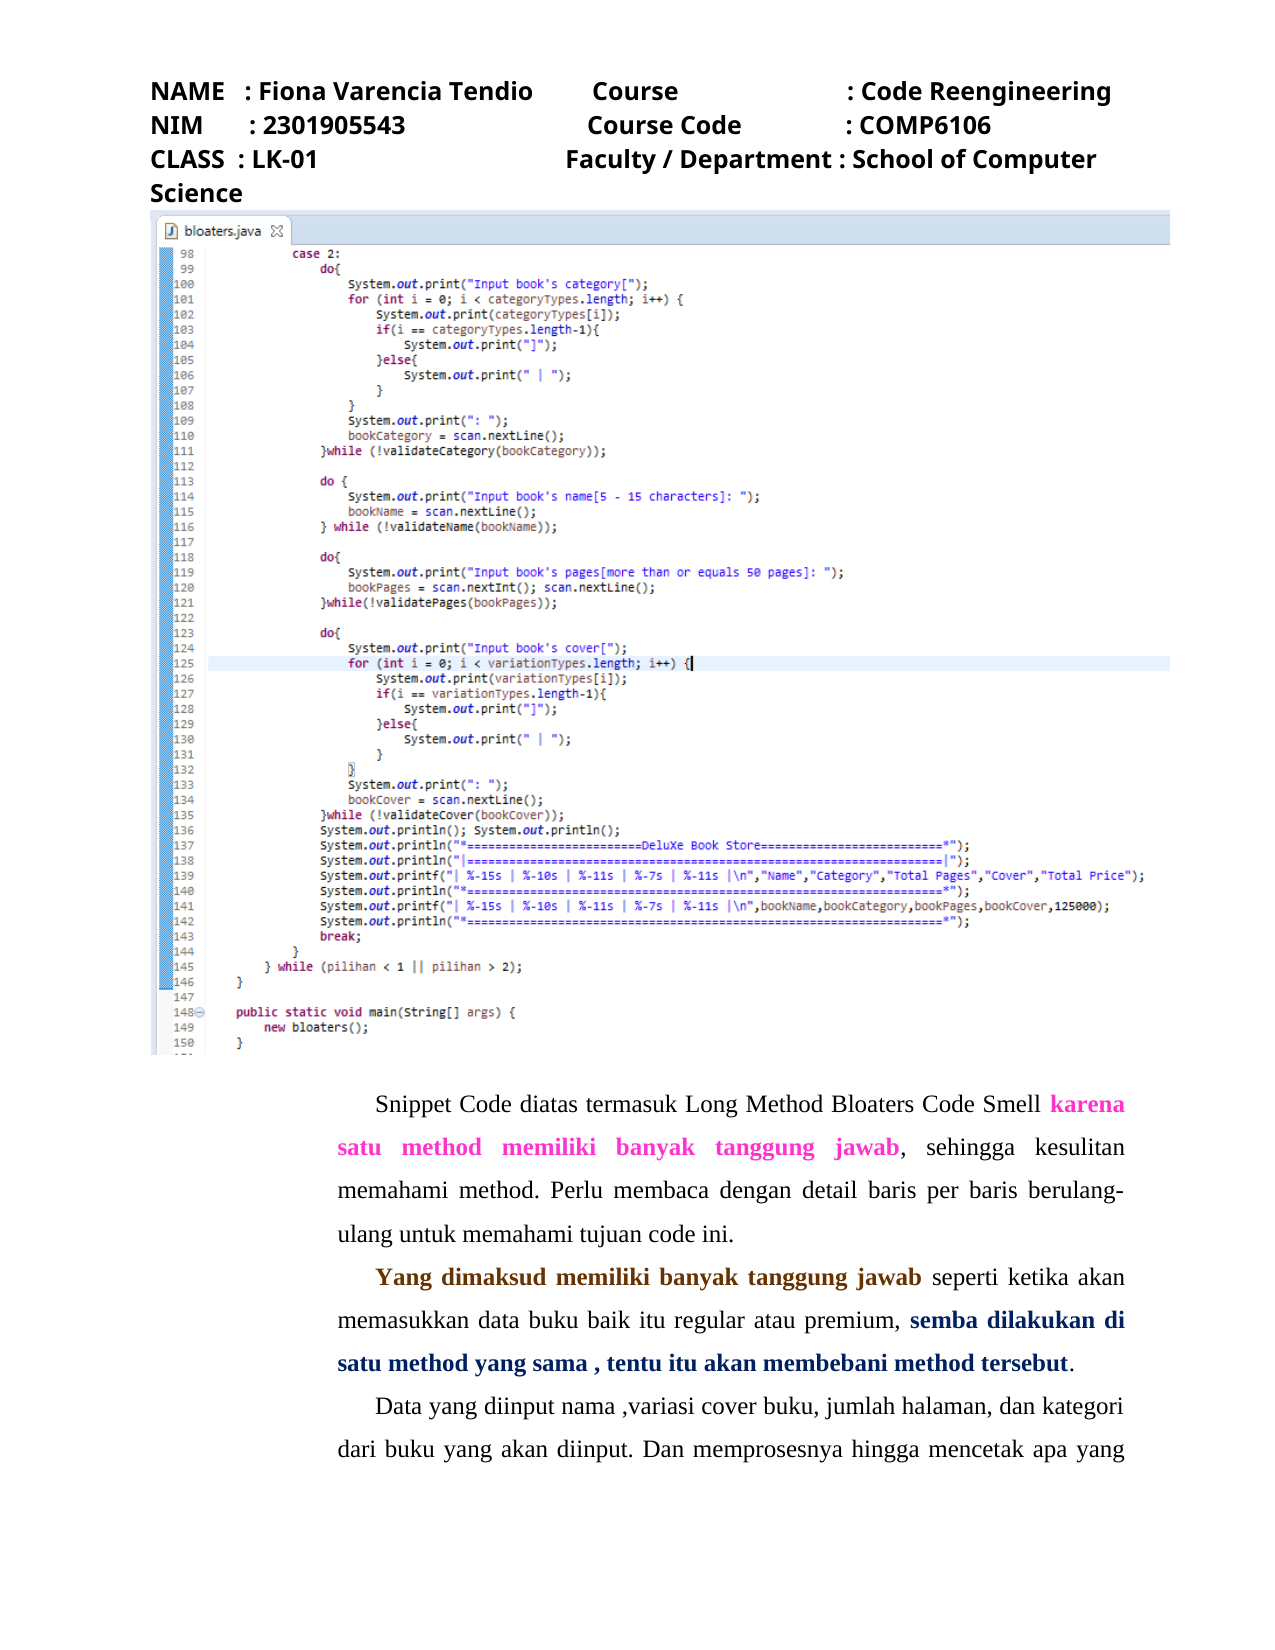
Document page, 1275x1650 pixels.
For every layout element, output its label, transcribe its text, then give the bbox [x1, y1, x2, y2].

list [337, 1391, 1125, 1463]
picture [150, 210, 1171, 1055]
list Snippet Code diatas termasuk Long Method Bloaters Code Smell karena satu method memiliki banyak tanggung jawab, sehingga kesulitan memahami method. Perlu membaca dengan detail baris per baris berulang-ulang untuk memahami tujuan code ini. [337, 1089, 1125, 1247]
list Yang dimaksud memiliki banyak tanggung jawab seperti ketika akan memasukkan data buku baik itu regular atau premium, semba dilakukan di satu method yang sama , tentu itu akan membebani method tersebut. [337, 1262, 1125, 1377]
